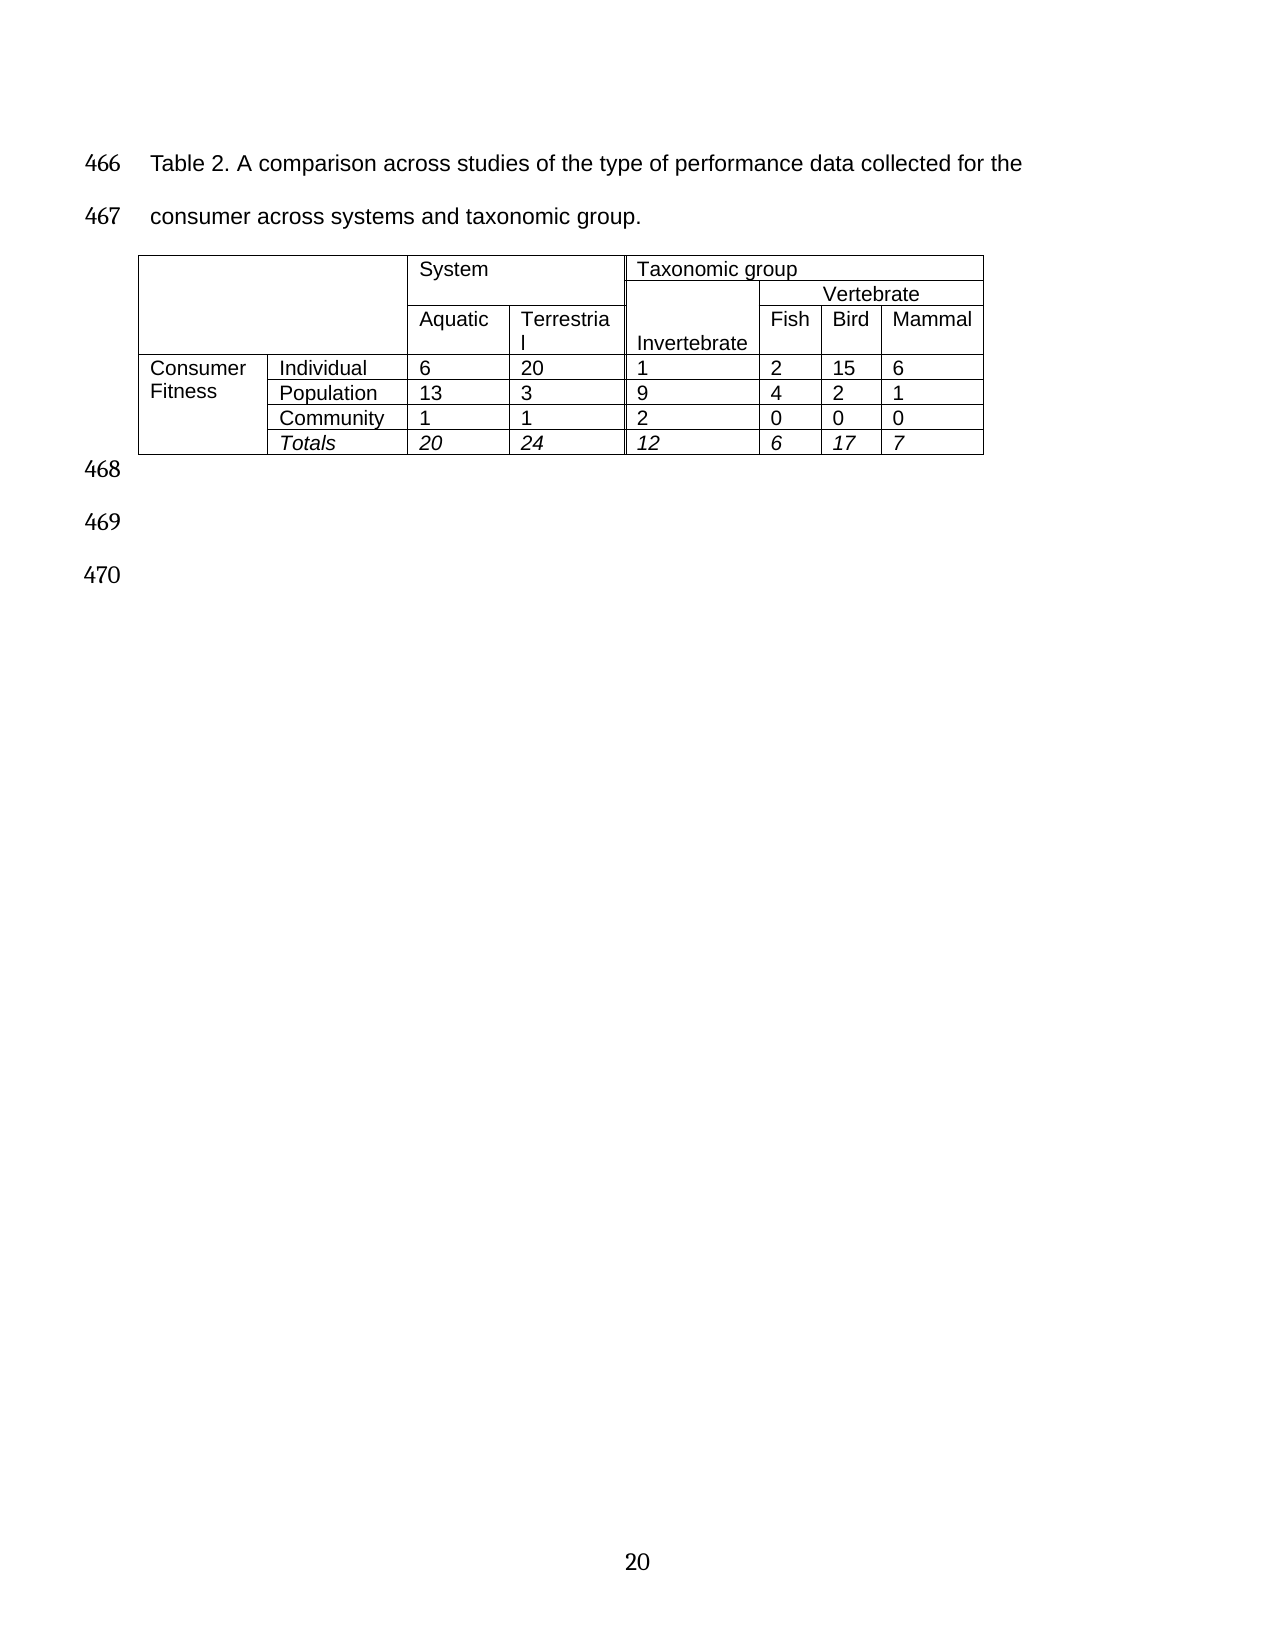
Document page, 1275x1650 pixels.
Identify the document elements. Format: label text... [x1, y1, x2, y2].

table_cell 2 [760, 355, 821, 379]
table_header Taxonomic group [627, 256, 983, 280]
table_cell 1 [510, 405, 624, 429]
table_cell 1 [408, 405, 509, 429]
table_cell Fish [760, 306, 821, 354]
table_cell Bird [822, 306, 881, 354]
table_cell 7 [882, 430, 983, 454]
table_cell Population [268, 380, 407, 404]
table_cell 3 [510, 380, 624, 404]
table_cell Vertebrate [760, 281, 983, 305]
table_cell 0 [822, 405, 881, 429]
table_cell 0 [882, 405, 983, 429]
table_cell 6 [882, 355, 983, 379]
table_cell Consumer Fitness [139, 355, 267, 454]
table_cell 12 [627, 430, 759, 454]
table_cell 24 [510, 430, 624, 454]
table_cell 6 [408, 355, 509, 379]
table_cell Aquatic [408, 306, 509, 354]
table_cell Totals [268, 430, 407, 454]
table_cell 20 [408, 430, 509, 454]
table_cell 13 [408, 380, 509, 404]
table_header System [408, 256, 624, 305]
table_header [139, 256, 407, 354]
table_cell 0 [760, 405, 821, 429]
table_cell Community [268, 405, 407, 429]
table_cell 15 [822, 355, 881, 379]
text Table 2. A comparison across studies of the type of performance data collected for the consumer across systems and taxonomic group. [150, 150, 1125, 229]
table_cell 1 [627, 355, 759, 379]
table_cell 17 [822, 430, 881, 454]
table_cell 2 [627, 405, 759, 429]
table_cell Mammal [882, 306, 983, 354]
table_cell Individual [268, 355, 407, 379]
table_cell 9 [627, 380, 759, 404]
table_cell 20 [510, 355, 624, 379]
table_cell Terrestrial [510, 306, 624, 354]
table_cell 1 [882, 380, 983, 404]
table_cell 2 [822, 380, 881, 404]
table_cell 4 [760, 380, 821, 404]
table_cell 6 [760, 430, 821, 454]
table_cell Invertebrate [627, 281, 759, 354]
